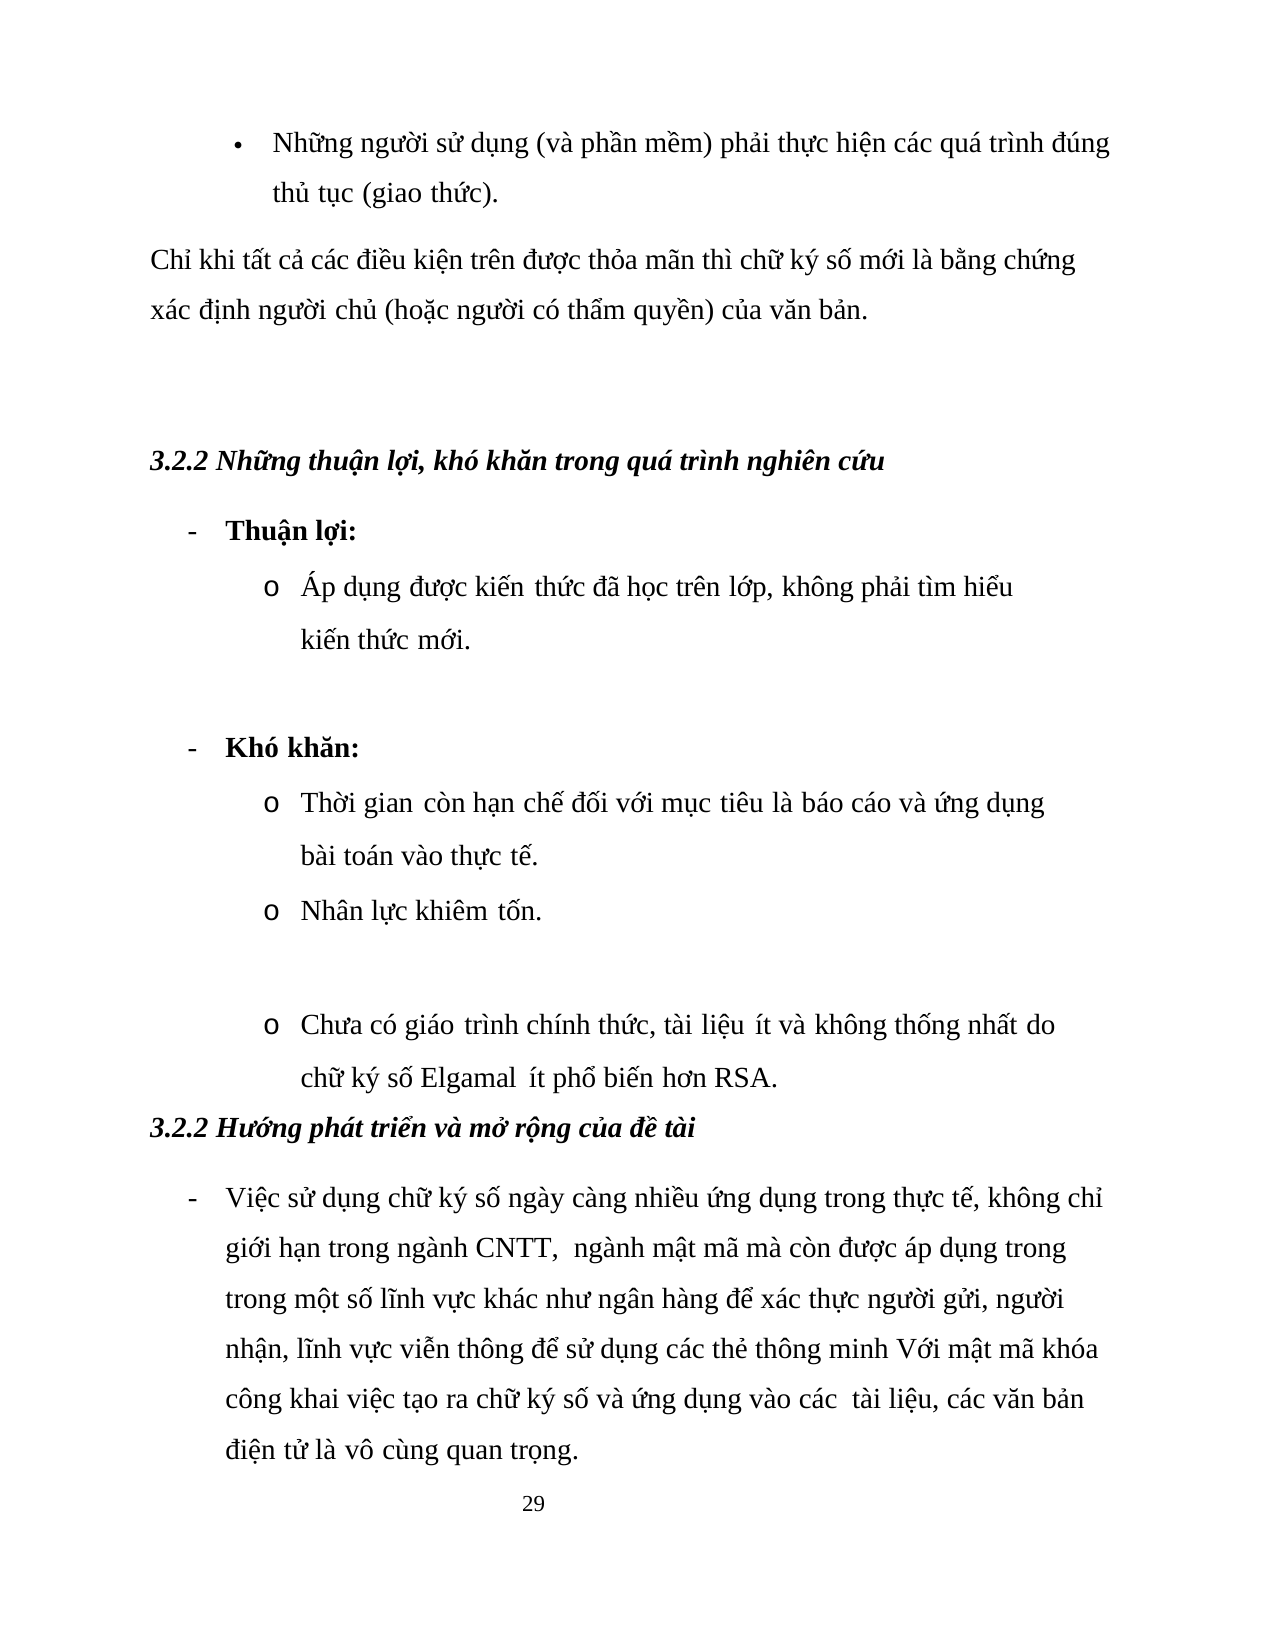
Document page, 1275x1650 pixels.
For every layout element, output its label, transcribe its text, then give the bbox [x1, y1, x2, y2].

list Thời gian còn hạn chế đối với mục tiêu là báo cáo và ứng dụng bài toán vào thực tế. [263, 786, 1082, 872]
list Thuận lợi: [187, 513, 1225, 547]
list Những người sử dụng (và phần mềm) phải thực hiện các quá trình đúng thủ tục (giao thức). [234, 125, 1127, 209]
list Chưa có giáo trình chính thức, tài liệu ít và không thống nhất do chữ ký số Elgamal ít phổ biến hơn RSA. [263, 1007, 1102, 1094]
list Việc sử dụng chữ ký số ngày càng nhiều ứng dụng trong thực tế, không chỉ giới hạn trong ngành CNTT, ngành mật mã mà còn được áp dụng trong trong một số lĩnh vực khác như ngân hàng để xác thực người gửi, người nhận, lĩnh vực viễn thông để sử dụng các thẻ thông minh Với mật mã khóa công khai việc tạo ra chữ ký số và ứng dụng vào các tài liệu, các văn bản điện tử là vô cùng quan trọng. [188, 1180, 1129, 1465]
list Áp dụng được kiến thức đã học trên lớp, không phải tìm hiểu kiến thức mới. [263, 569, 1071, 656]
subtitle 3.2.2 Hướng phát triển và mở rộng của đề tài [150, 1110, 1225, 1144]
text Chỉ khi tất cả các điều kiện trên được thỏa mãn thì chữ ký số mới là bằng chứng xác định người chủ (hoặc người có thẩm quyền) của văn bản. [150, 242, 1086, 326]
list Khó khăn: [187, 730, 1225, 763]
list Nhân lực khiêm tốn. [263, 893, 1225, 929]
subtitle 3.2.2 Những thuận lợi, khó khăn trong quá trình nghiên cứu [150, 443, 1225, 477]
